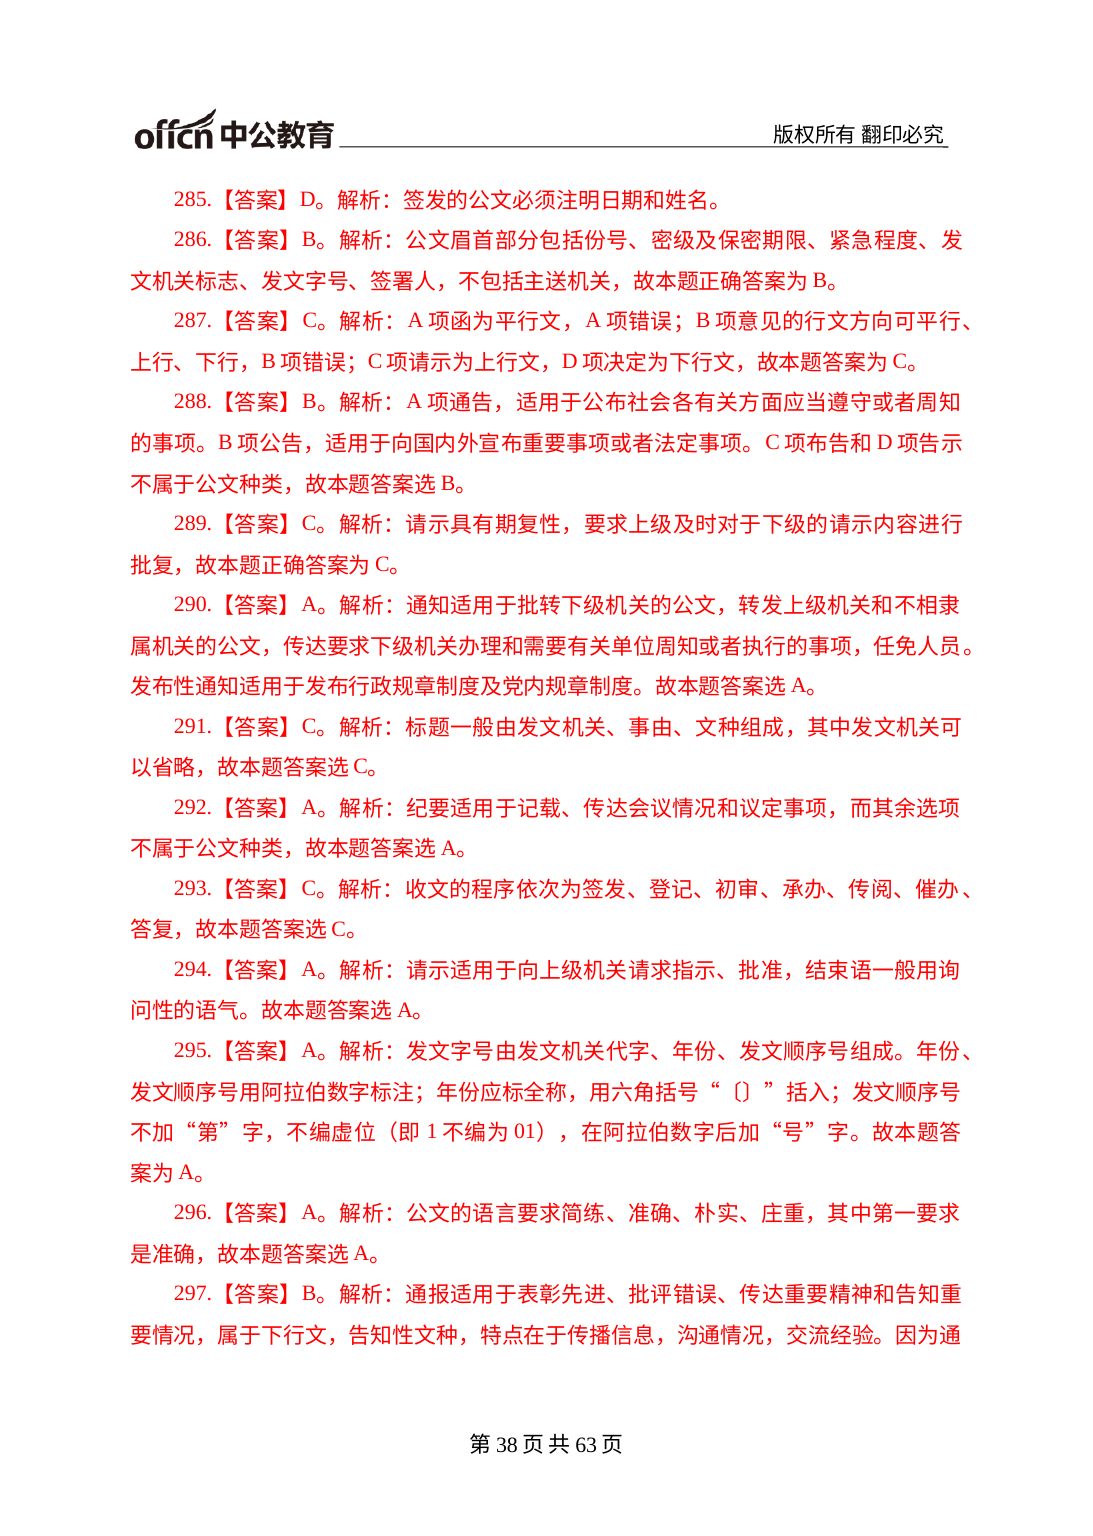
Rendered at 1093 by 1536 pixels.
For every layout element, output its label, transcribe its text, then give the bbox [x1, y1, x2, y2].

text 287.【答案】C。解析：A项函为平行文，A项错误；B项意见的行文方向可平行、上行、下行，B项错误；C项请示为上行文，D项决定为下行文，故本题答案为C。 [130, 304, 963, 377]
text 293.【答案】C。解析：收文的程序依次为签发、登记、初审、承办、传阅、催办、答复，故本题答案选C。 [130, 871, 963, 944]
text 286.【答案】B。解析：公文眉首部分包括份号、密级及保密期限、紧急程度、发文机关标志、发文字号、签署人，不包括主送机关，故本题正确答案为B。 [130, 223, 963, 296]
text 285.【答案】D。解析：签发的公文必须注明日期和姓名。 [130, 182, 963, 215]
text 290.【答案】A。解析：通知适用于批转下级机关的公文，转发上级机关和不相隶属机关的公文，传达要求下级机关办理和需要有关单位周知或者执行的事项，任免人员。发布性通知适用于发布行政规章制度及党内规章制度。故本题答案选A。 [130, 588, 963, 701]
text 292.【答案】A。解析：纪要适用于记载、传达会议情况和议定事项，而其余选项不属于公文种类，故本题答案选A。 [130, 790, 963, 863]
text 297.【答案】B。解析：通报适用于表彰先进、批评错误、传达重要精神和告知重要情况，属于下行文，告知性文种，特点在于传播信息，沟通情况，交流经验。因为通报具有教育意义，发送对象并不只是与通过内容直接有关系的单位和个人，故本题答案为B。 [130, 1277, 963, 1350]
text 291.【答案】C。解析：标题一般由发文机关、事由、文种组成，其中发文机关可以省略，故本题答案选C。 [130, 709, 963, 782]
text 296.【答案】A。解析：公文的语言要求简练、准确、朴实、庄重，其中第一要求是准确，故本题答案选A。 [130, 1196, 963, 1269]
text 289.【答案】C。解析：请示具有期复性，要求上级及时对于下级的请示内容进行批复，故本题正确答案为C。 [130, 507, 963, 580]
text 295.【答案】A。解析：发文字号由发文机关代字、年份、发文顺序号组成。年份、发文顺序号用阿拉伯数字标注；年份应标全称，用六角括号“〔〕”括入；发文顺序号不加“第”字，不编虚位（即1不编为01），在阿拉伯数字后加“号”字。故本题答案为A。 [130, 1033, 963, 1188]
text 294.【答案】A。解析：请示适用于向上级机关请求指示、批准，结束语一般用询问性的语气。故本题答案选A。 [130, 952, 963, 1026]
text 288.【答案】B。解析：A项通告，适用于公布社会各有关方面应当遵守或者周知的事项。B项公告，适用于向国内外宣布重要事项或者法定事项。C项布告和D项告示不属于公文种类，故本题答案选B。 [130, 385, 963, 499]
picture [133, 103, 335, 154]
